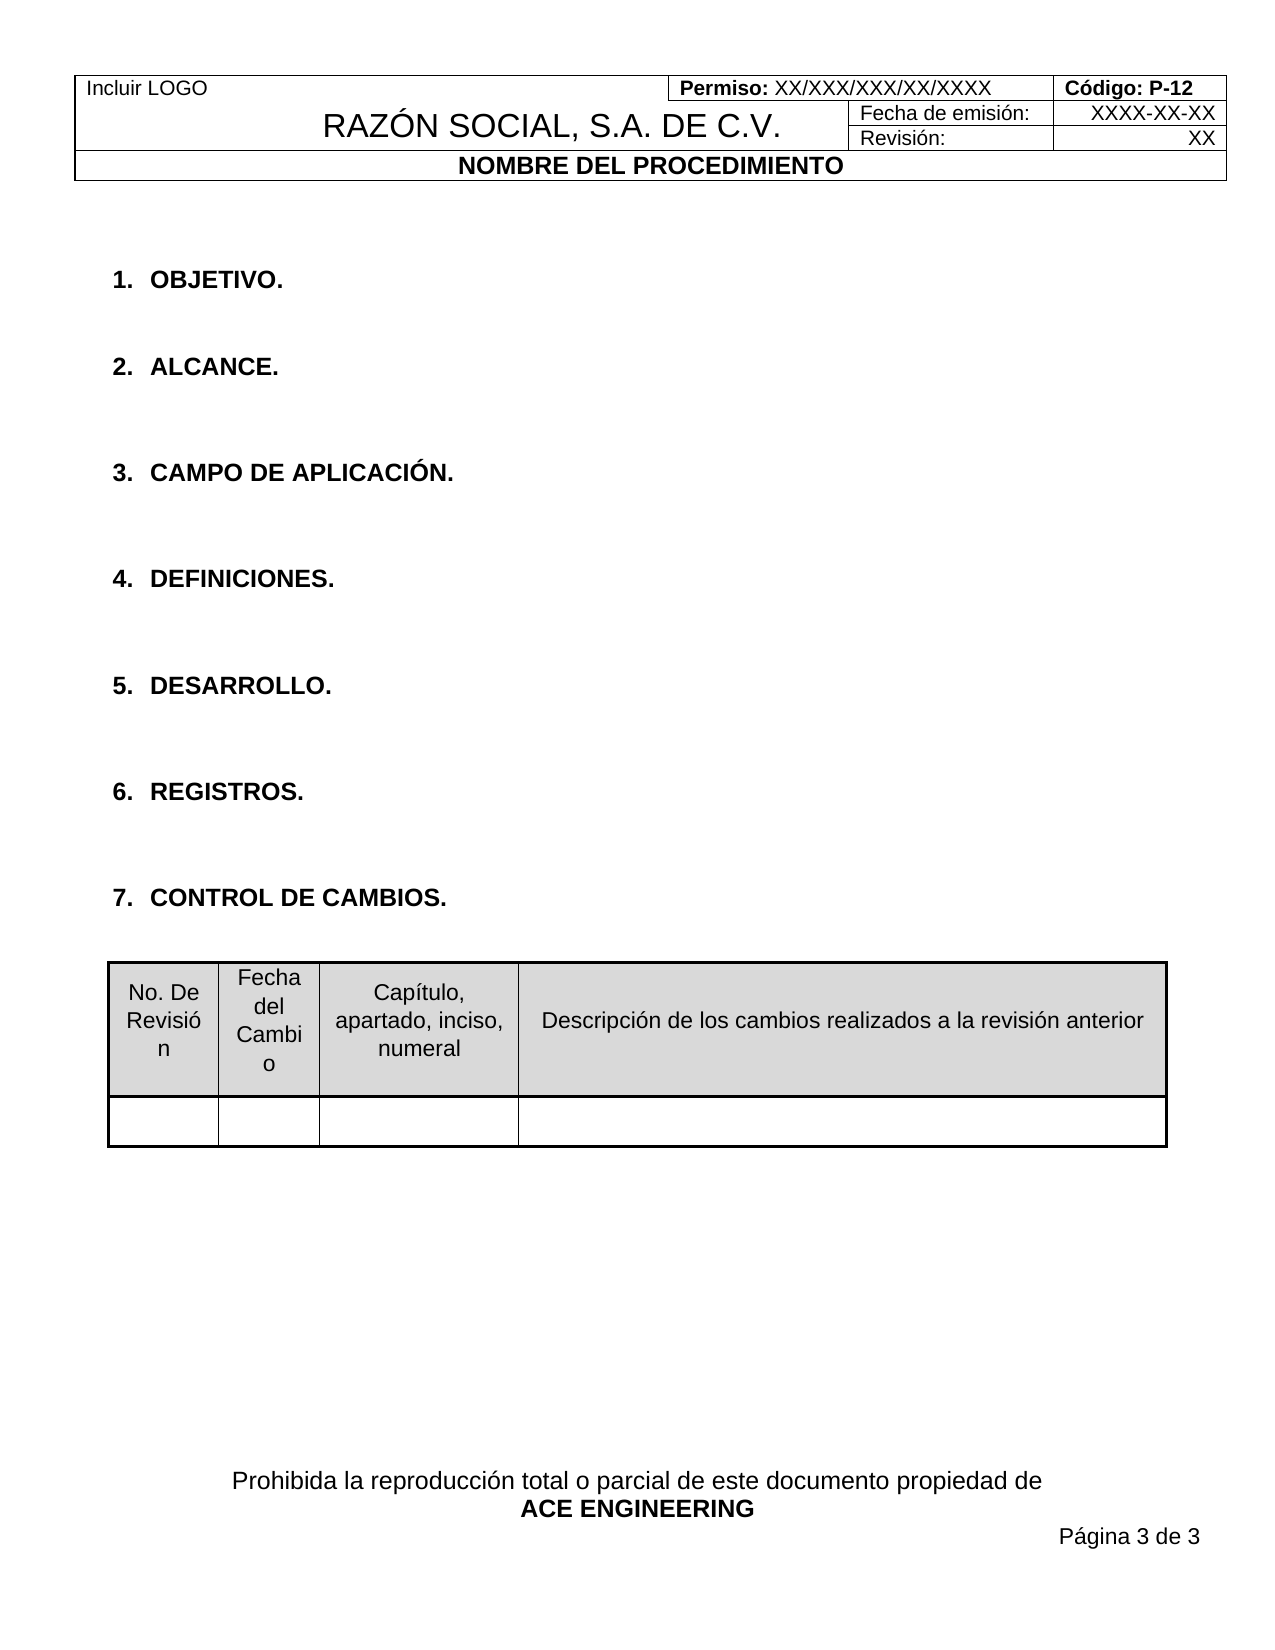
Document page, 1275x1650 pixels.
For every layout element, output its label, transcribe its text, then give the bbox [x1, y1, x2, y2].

table_cell [219, 1098, 319, 1145]
subtitle ALCANCE. [112, 352, 1200, 430]
subtitle DESARROLLO. [112, 671, 1200, 748]
subtitle REGISTROS. [112, 777, 1200, 855]
table_header Fecha del Cambio [219, 964, 319, 1095]
subtitle CAMPO DE APLICACIÓN. [112, 458, 1200, 536]
subtitle DEFINICIONES. [112, 564, 1200, 642]
subtitle CONTROL DE CAMBIOS. [112, 883, 1200, 912]
table_header Capítulo, apartado, inciso, numeral [320, 964, 518, 1095]
table_cell [519, 1098, 1165, 1145]
table_header No. De Revisión [110, 964, 218, 1095]
table_cell [320, 1098, 518, 1145]
table_cell [110, 1098, 218, 1145]
subtitle OBJETIVO. [112, 265, 1200, 294]
table_header Descripción de los cambios realizados a la revisión anterior [519, 964, 1165, 1095]
